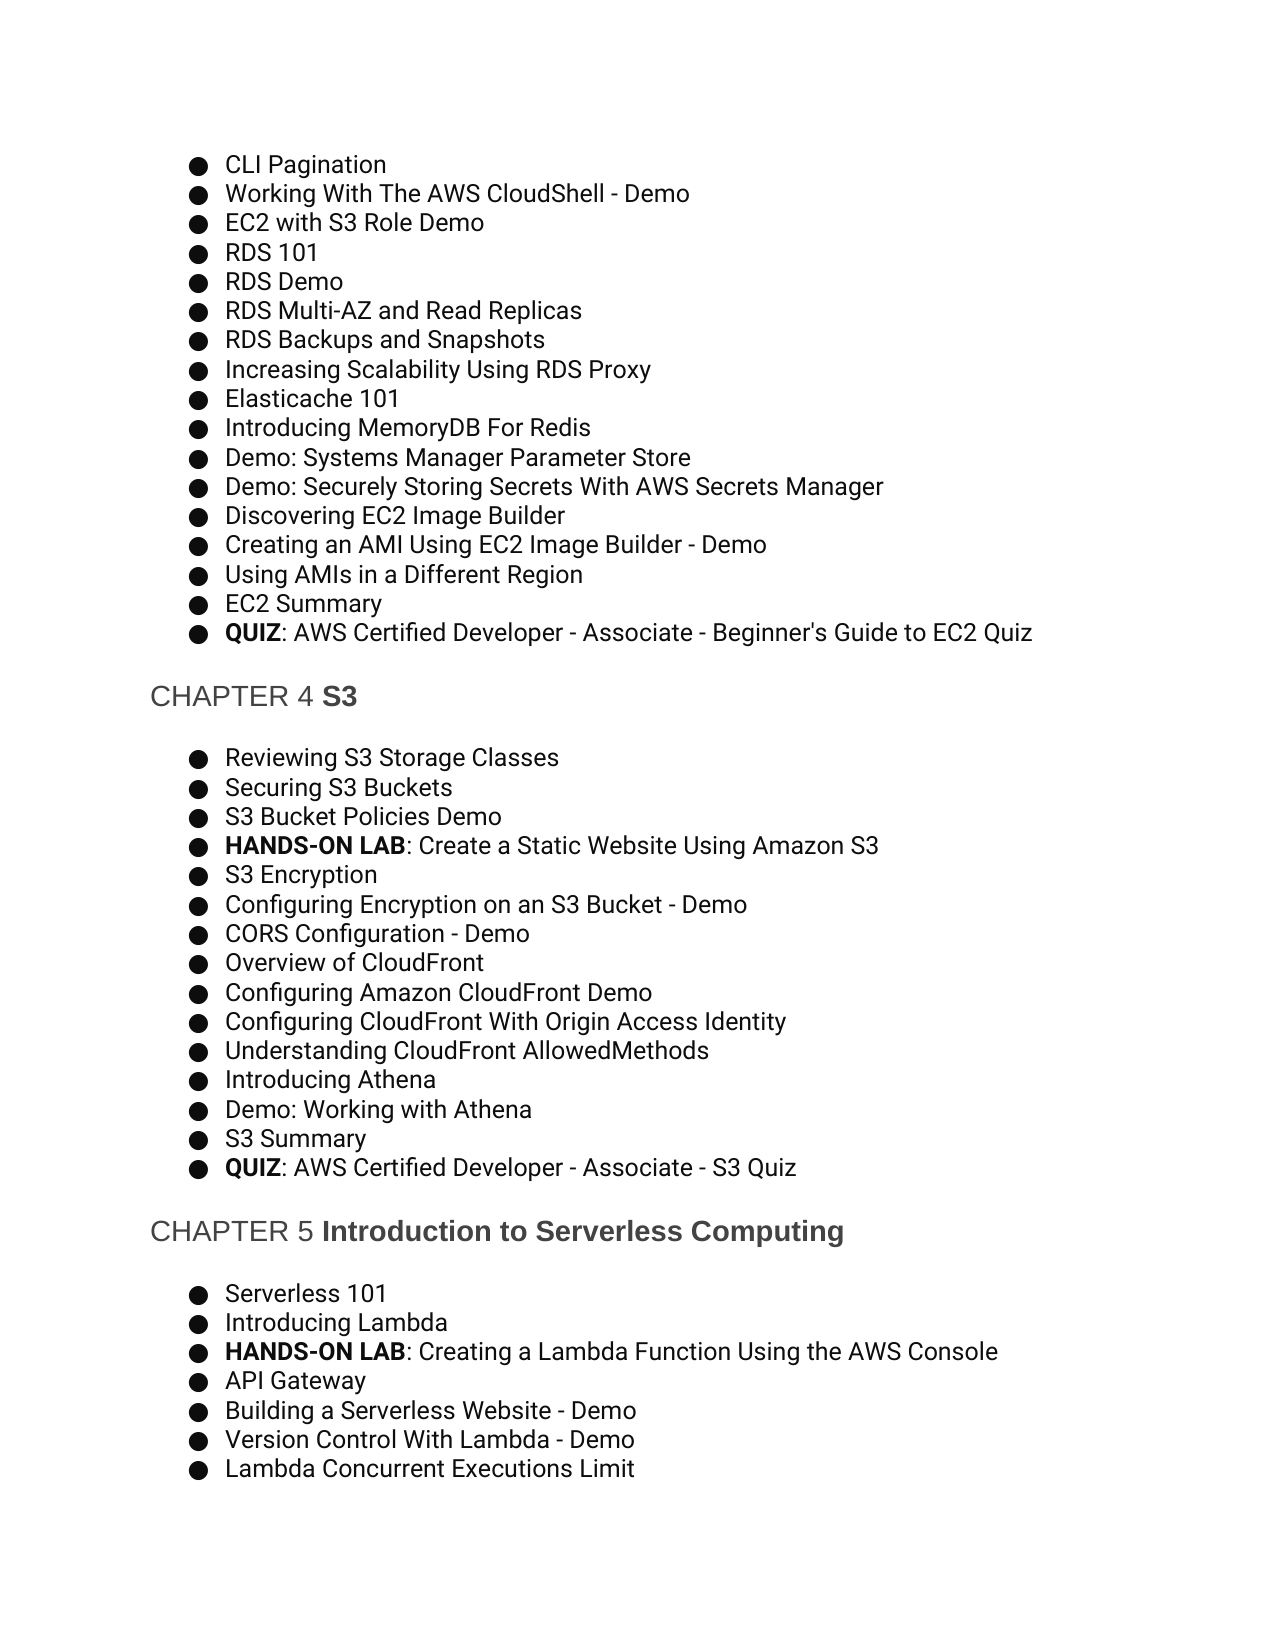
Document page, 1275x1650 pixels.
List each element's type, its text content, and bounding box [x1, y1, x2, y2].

list Serverless 101 [187, 1279, 1125, 1308]
list HANDS-ON LAB: Create a Static Website Using Amazon S3 [187, 831, 1125, 861]
list Working With The AWS CloudShell - Demo [187, 179, 1125, 208]
list Introducing Athena [187, 1066, 1125, 1095]
list Creating an AMI Using EC2 Image Builder - Demo [187, 531, 1125, 560]
list RDS Demo [187, 267, 1125, 296]
list Introducing Lambda [187, 1308, 1125, 1337]
list S3 Bucket Policies Demo [187, 802, 1125, 831]
list QUIZ: AWS Certified Developer - Associate - S3 Quiz [187, 1153, 1125, 1183]
list RDS Multi-AZ and Read Replicas [187, 296, 1125, 326]
list S3 Encryption [187, 861, 1125, 890]
list Using AMIs in a Different Region [187, 560, 1125, 589]
list Understanding CloudFront AllowedMethods [187, 1036, 1125, 1066]
list EC2 Summary [187, 589, 1125, 618]
list CORS Configuration - Demo [187, 919, 1125, 948]
list RDS 101 [187, 238, 1125, 267]
list Introducing MemoryDB For Redis [187, 413, 1125, 443]
list Discovering EC2 Image Builder [187, 501, 1125, 531]
list Demo: Systems Manager Parameter Store [187, 443, 1125, 472]
list Increasing Scalability Using RDS Proxy [187, 355, 1125, 384]
list Configuring CloudFront With Origin Access Identity [187, 1007, 1125, 1036]
list Demo: Working with Athena [187, 1095, 1125, 1124]
list Lambda Concurrent Executions Limit [187, 1454, 1125, 1484]
list EC2 with S3 Role Demo [187, 208, 1125, 238]
subtitle CHAPTER 4 S3 [150, 679, 1125, 712]
list Version Control With Lambda - Demo [187, 1425, 1125, 1454]
list HANDS-ON LAB: Creating a Lambda Function Using the AWS Console [187, 1337, 1125, 1367]
list QUIZ: AWS Certified Developer - Associate - Beginner's Guide to EC2 Quiz [187, 618, 1125, 648]
list Configuring Amazon CloudFront Demo [187, 978, 1125, 1007]
list Demo: Securely Storing Secrets With AWS Secrets Manager [187, 472, 1125, 501]
list Securing S3 Buckets [187, 773, 1125, 802]
list S3 Summary [187, 1124, 1125, 1153]
list Configuring Encryption on an S3 Bucket - Demo [187, 890, 1125, 919]
list Reviewing S3 Storage Classes [187, 744, 1125, 773]
subtitle CHAPTER 5 Introduction to Serverless Computing [150, 1214, 1125, 1247]
list RDS Backups and Snapshots [187, 326, 1125, 355]
list Building a Serverless Website - Demo [187, 1396, 1125, 1425]
list Elasticache 101 [187, 384, 1125, 413]
list Overview of CloudFront [187, 948, 1125, 978]
list API Gateway [187, 1367, 1125, 1396]
list CLI Pagination [187, 150, 1125, 179]
